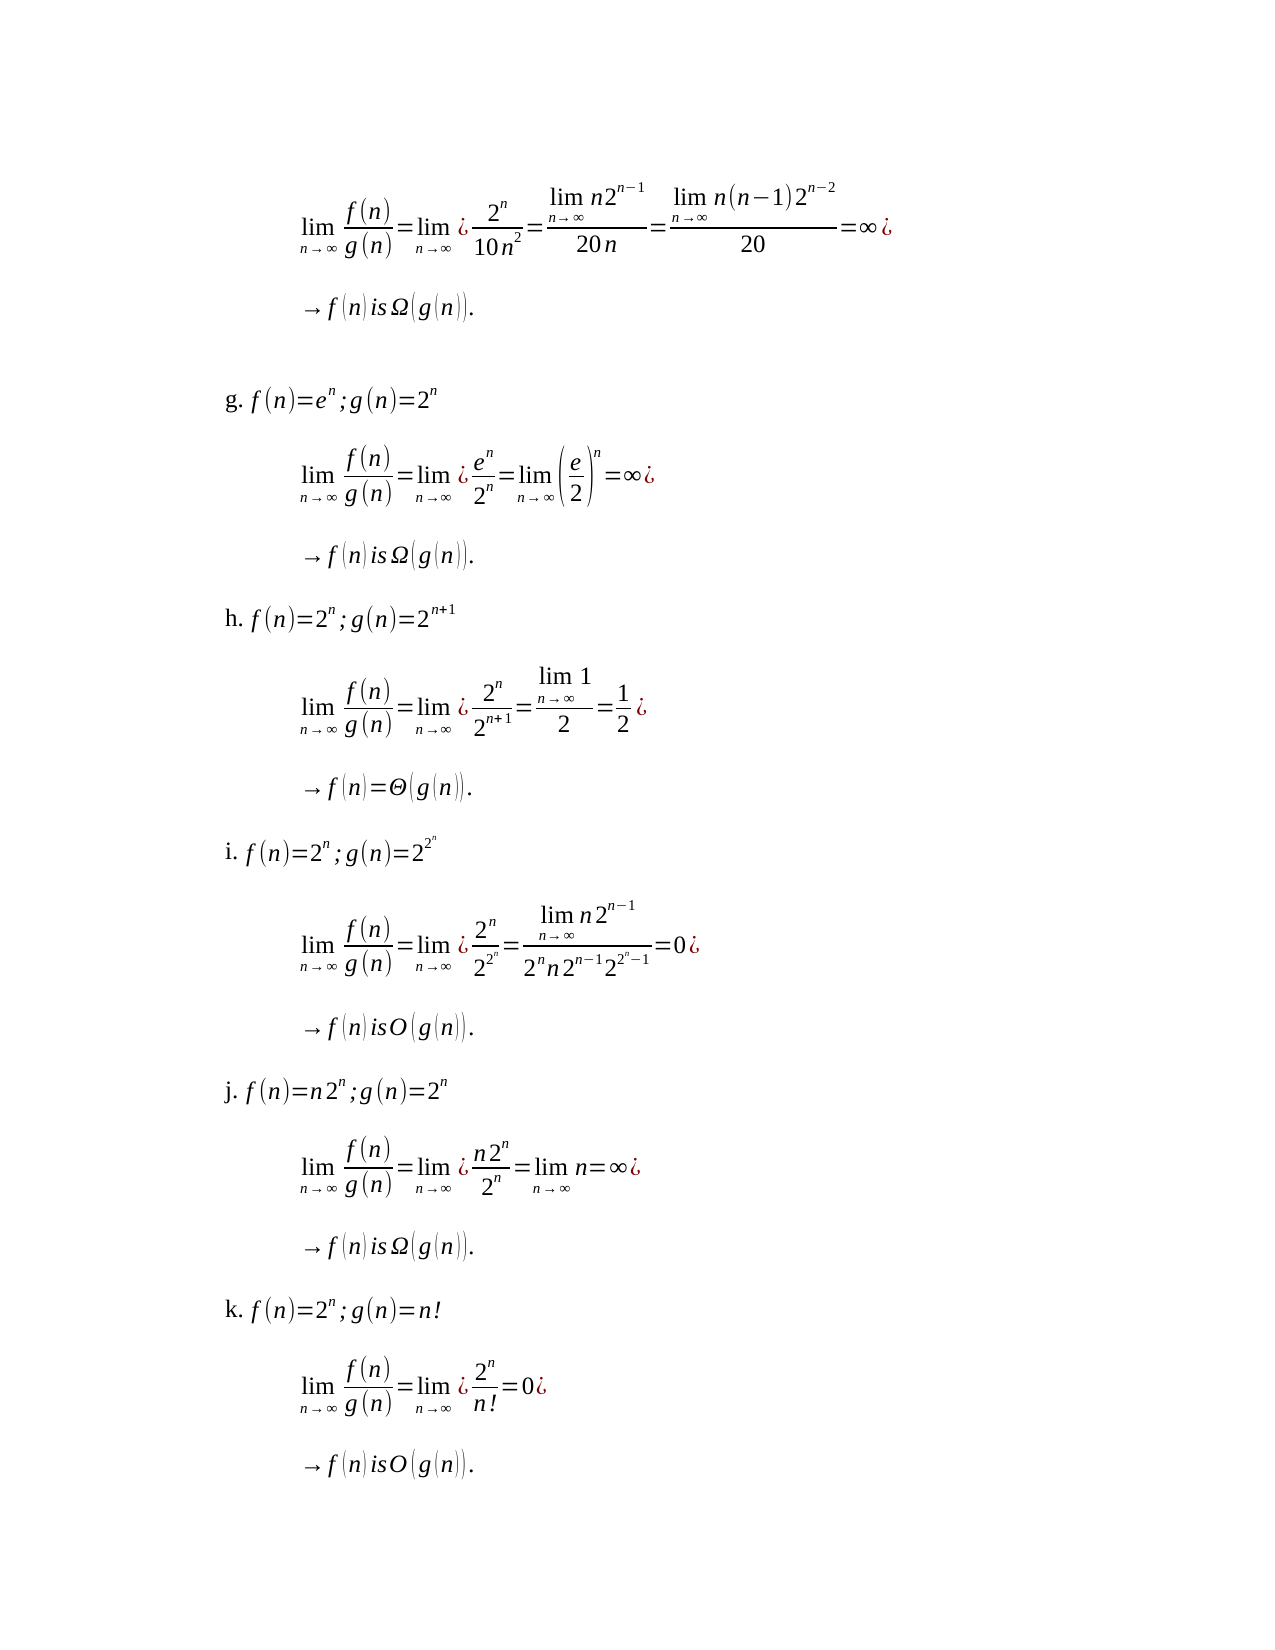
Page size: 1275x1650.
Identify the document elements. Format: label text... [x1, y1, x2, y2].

text k. [150, 1292, 1125, 1325]
text h. [150, 601, 1125, 634]
text g. [150, 382, 1125, 414]
text i. [150, 833, 1125, 868]
text j. [150, 1073, 1125, 1106]
